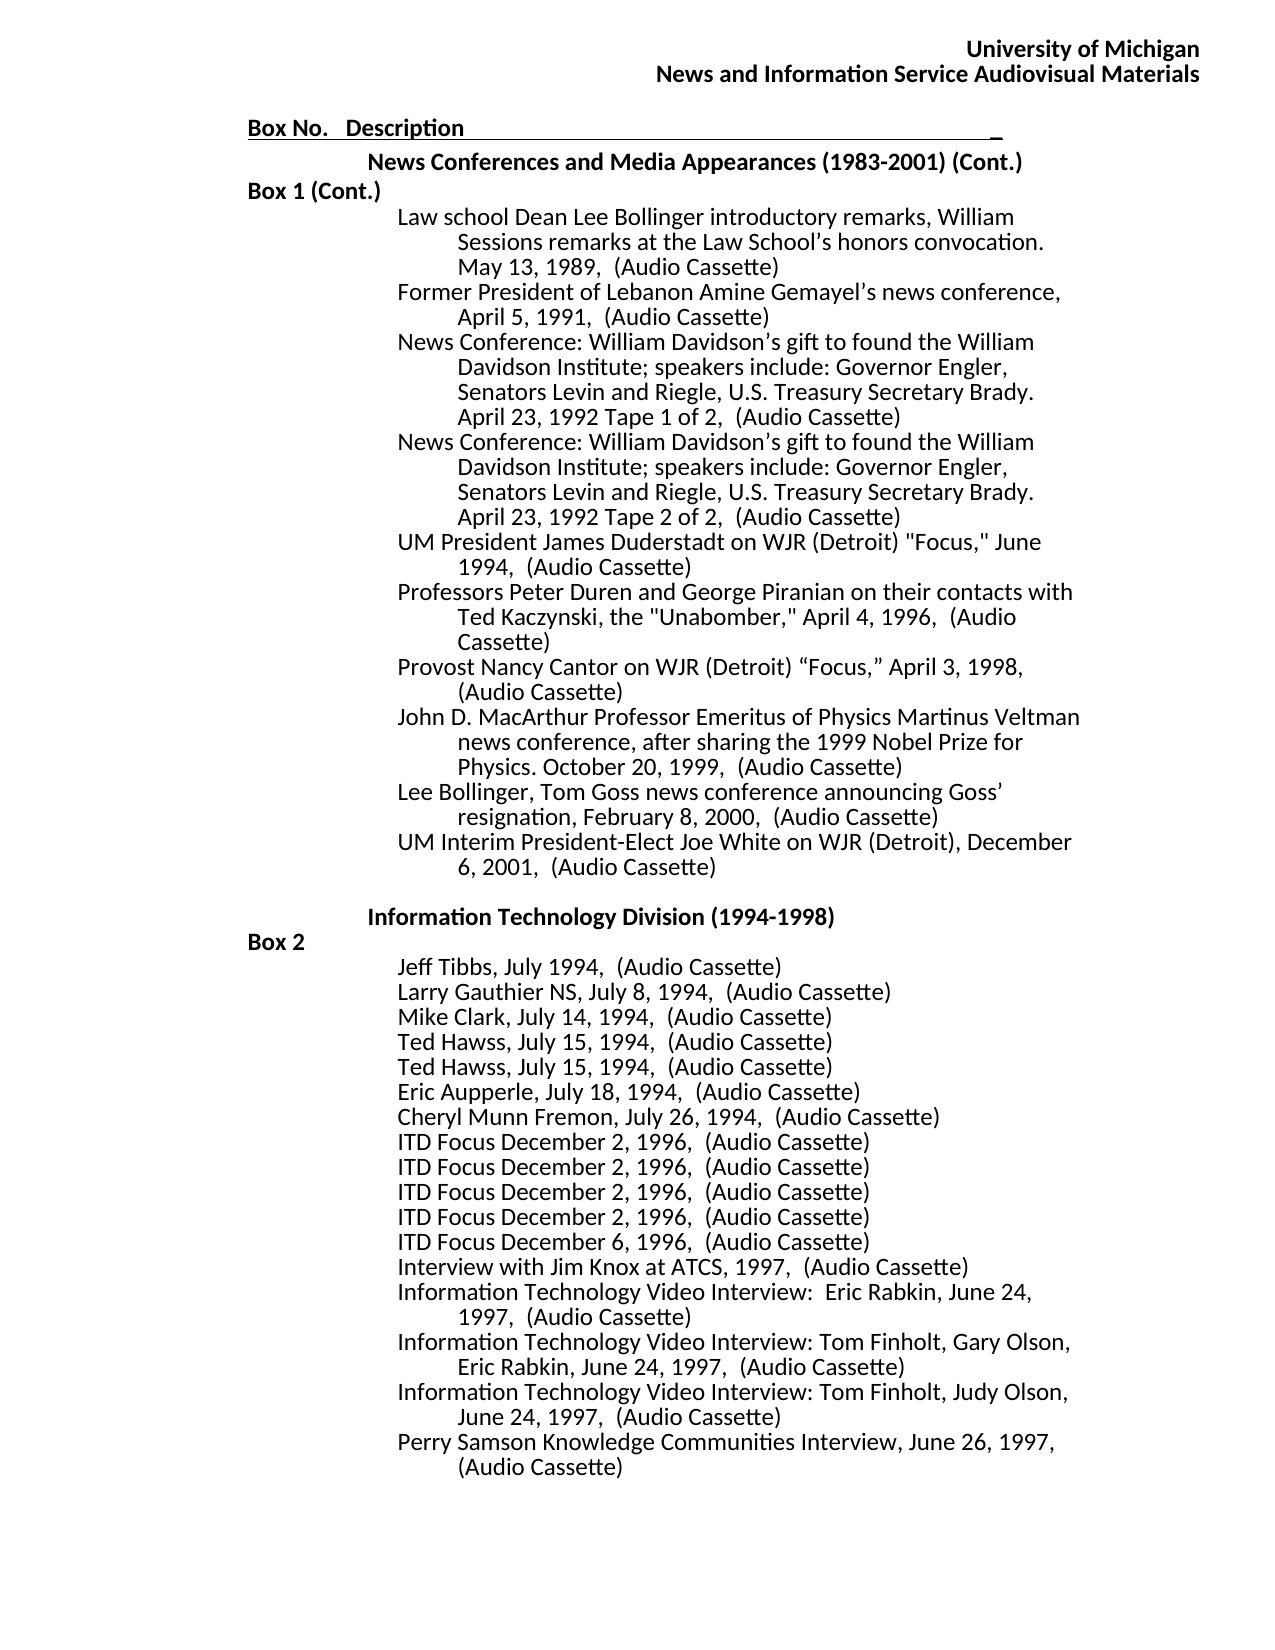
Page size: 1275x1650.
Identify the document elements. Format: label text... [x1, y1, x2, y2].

text Information Technology Video Interview: Tom Finholt, Judy Olson, June 24, 1997, %pfb (Audio Cassette) %pfe [397, 1381, 1087, 1431]
text ITD Focus December 2, 1996, %pfb (Audio Cassette) %pfe [397, 1181, 1087, 1206]
text ITD Focus December 2, 1996, %pfb (Audio Cassette) %pfe [397, 1206, 1087, 1231]
text News Conferences and Media Appearances (1983-2001) (Cont.) [367, 150, 1087, 175]
text Eric Aupperle, July 18, 1994, %pfb (Audio Cassette) %pfe [397, 1081, 1087, 1106]
text News Conference: William Davidson’s gift to found the William Davidson Institute; speakers include: Governor Engler, Senators Levin and Riegle, U.S. Treasury Secretary Brady. April 23, 1992 Tape 2 of 2, %pfb (Audio Cassette) %pfe [397, 431, 1087, 531]
text Larry Gauthier NS, July 8, 1994, %pfb (Audio Cassette) %pfe [397, 981, 1087, 1006]
text Provost Nancy Cantor on WJR (Detroit) “Focus,” April 3, 1998, %pfb (Audio Cassette) %pfe [397, 656, 1087, 706]
text Ted Hawss, July 15, 1994, %pfb (Audio Cassette) %pfe [397, 1031, 1087, 1056]
text John D. MacArthur Professor Emeritus of Physics Martinus Veltman news conference, after sharing the 1999 Nobel Prize for Physics. October 20, 1999, %pfb (Audio Cassette) %pfe [397, 706, 1087, 781]
text UM Interim President-Elect Joe White on WJR (Detroit), December 6, 2001, %pfb (Audio Cassette) %pfe [397, 831, 1087, 881]
text ITD Focus December 6, 1996, %pfb (Audio Cassette) %pfe [397, 1231, 1087, 1256]
text Information Technology Video Interview: Eric Rabkin, June 24, 1997, %pfb (Audio Cassette) %pfe [397, 1281, 1087, 1331]
text Ted Hawss, July 15, 1994, %pfb (Audio Cassette) %pfe [397, 1056, 1087, 1081]
text Former President of Lebanon Amine Gemayel’s news conference, April 5, 1991, %pfb (Audio Cassette) %pfe [397, 281, 1087, 331]
text Perry Samson Knowledge Communities Interview, June 26, 1997, %pfb (Audio Cassette) %pfe [397, 1431, 1087, 1481]
text Information Technology Division (1994-1998) [367, 906, 1087, 931]
text Cheryl Munn Fremon, July 26, 1994, %pfb (Audio Cassette) %pfe [397, 1106, 1087, 1131]
text Box 1 (Cont.) [187, 175, 1087, 206]
text Interview with Jim Knox at ATCS, 1997, %pfb (Audio Cassette) %pfe [397, 1256, 1087, 1281]
text Professors Peter Duren and George Piranian on their contacts with Ted Kaczynski, the "Unabomber," April 4, 1996, %pfb (Audio Cassette) %pfe [397, 581, 1087, 656]
text ITD Focus December 2, 1996, %pfb (Audio Cassette) %pfe [397, 1131, 1087, 1156]
text Jeff Tibbs, July 1994, %pfb (Audio Cassette) %pfe [397, 956, 1087, 981]
text Law school Dean Lee Bollinger introductory remarks, William Sessions remarks at the Law School’s honors convocation. May 13, 1989, %pfb (Audio Cassette) %pfe [397, 206, 1087, 281]
text IIITD Focus December 2, 1996, %pfb (Audio Cassette) %pfe [397, 1156, 1087, 1181]
text Information Technology Video Interview: Tom Finholt, Gary Olson, Eric Rabkin, June 24, 1997, %pfb (Audio Cassette) %pfe [397, 1331, 1087, 1381]
text Mike Clark, July 14, 1994, %pfb (Audio Cassette) %pfe [397, 1006, 1087, 1031]
text Box 2 [187, 931, 1087, 956]
text News Conference: William Davidson’s gift to found the William Davidson Institute; speakers include: Governor Engler, Senators Levin and Riegle, U.S. Treasury Secretary Brady. April 23, 1992 Tape 1 of 2, %pfb (Audio Cassette) %pfe [397, 331, 1087, 431]
text Lee Bollinger, Tom Goss news conference announcing Goss’ resignation, February 8, 2000, %pfb (Audio Cassette) %pfe [397, 781, 1087, 831]
text UM President James Duderstadt on WJR (Detroit) "Focus," June 1994, %pfb (Audio Cassette) %pfe [397, 531, 1087, 581]
